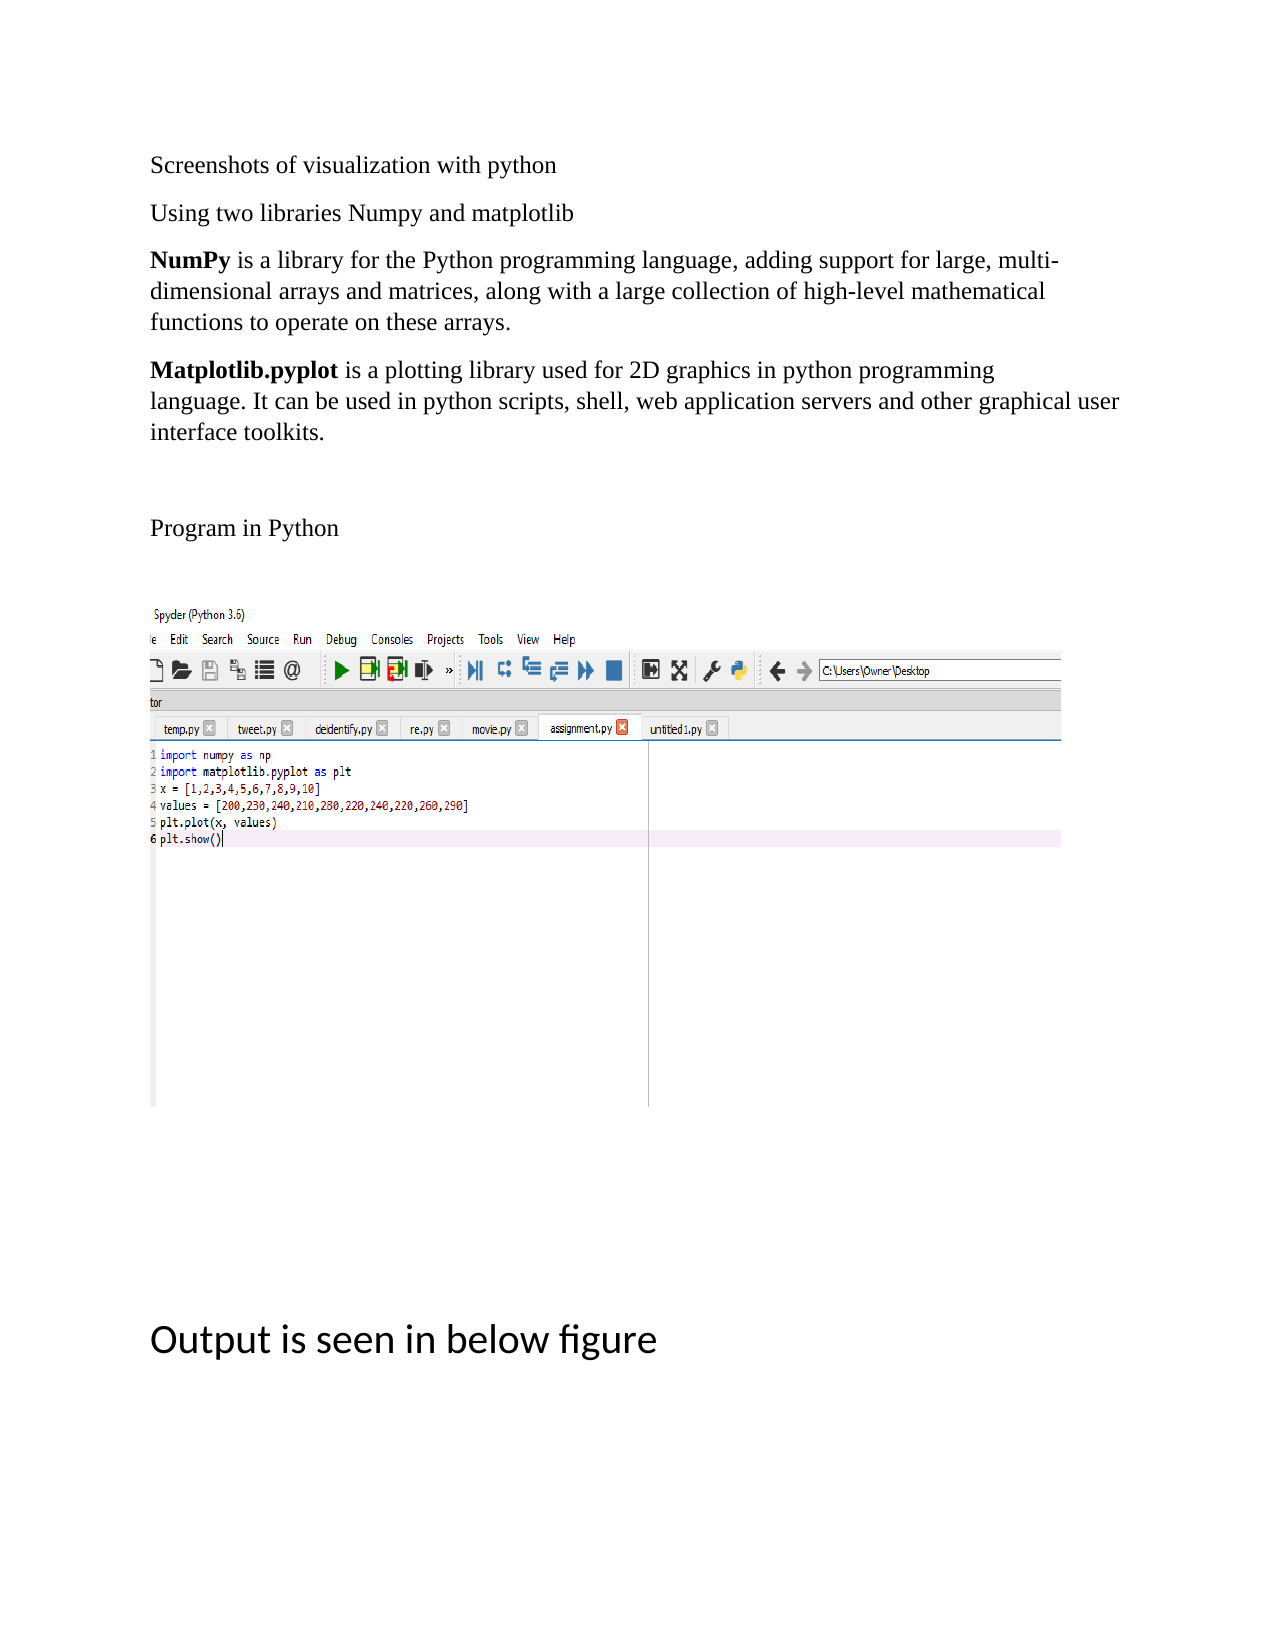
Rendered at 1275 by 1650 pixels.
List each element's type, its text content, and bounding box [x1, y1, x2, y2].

picture [150, 607, 1062, 1107]
text Screenshots of visualization with python [150, 150, 1125, 179]
text NumPy is a library for the Python programming language, adding support for large, multi-dimensional arrays and matrices, along with a large collection of high-level mathematical functions to operate on these arrays. [150, 245, 1125, 336]
text Output is seen in below figure [150, 1313, 1125, 1364]
text Matplotlib.pyplot is a plotting library used for 2D graphics in python programming language. It can be used in python scripts, shell, web application servers and other graphical user interface toolkits. [150, 355, 1125, 446]
text Using two libraries Numpy and matplotlib [150, 198, 1125, 226]
text Program in Python [150, 513, 1125, 541]
